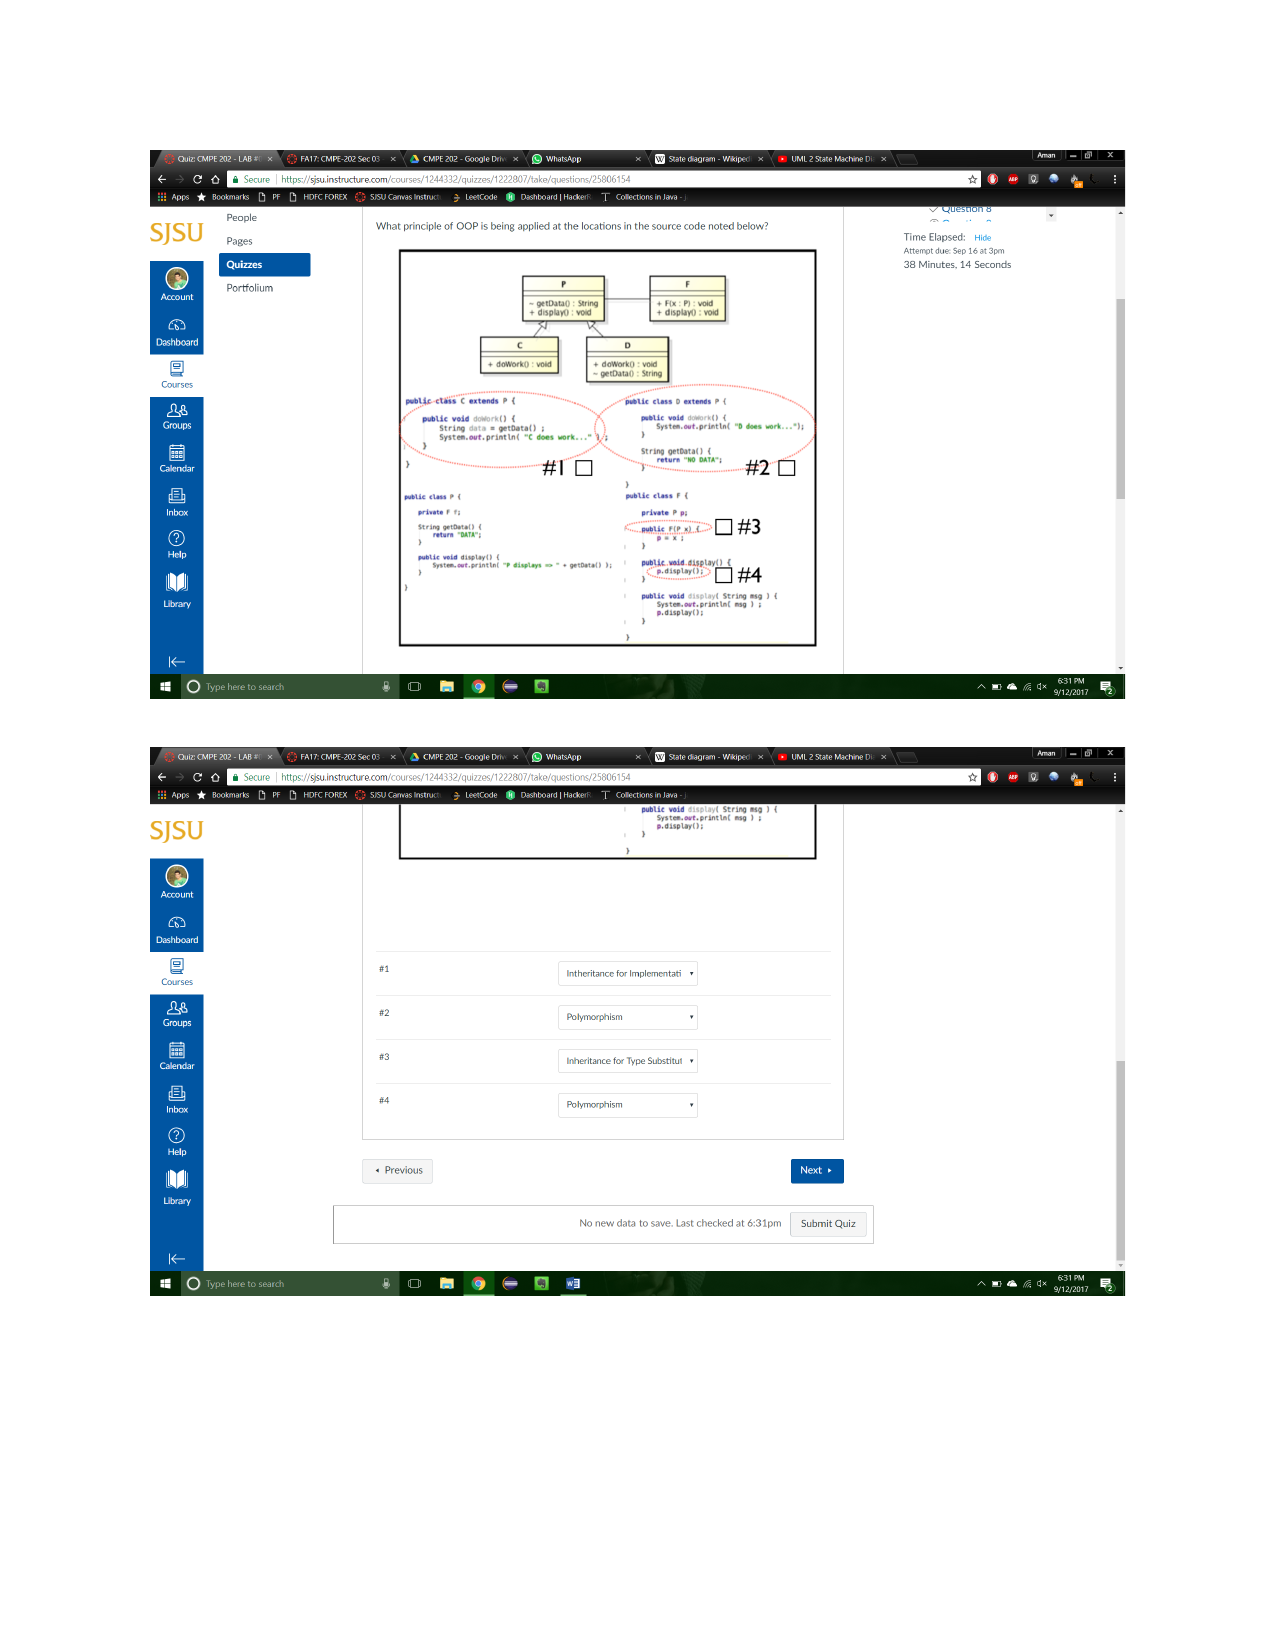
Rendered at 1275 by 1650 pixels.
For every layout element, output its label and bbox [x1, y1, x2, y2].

picture [150, 747, 1125, 1296]
picture [150, 150, 1125, 699]
